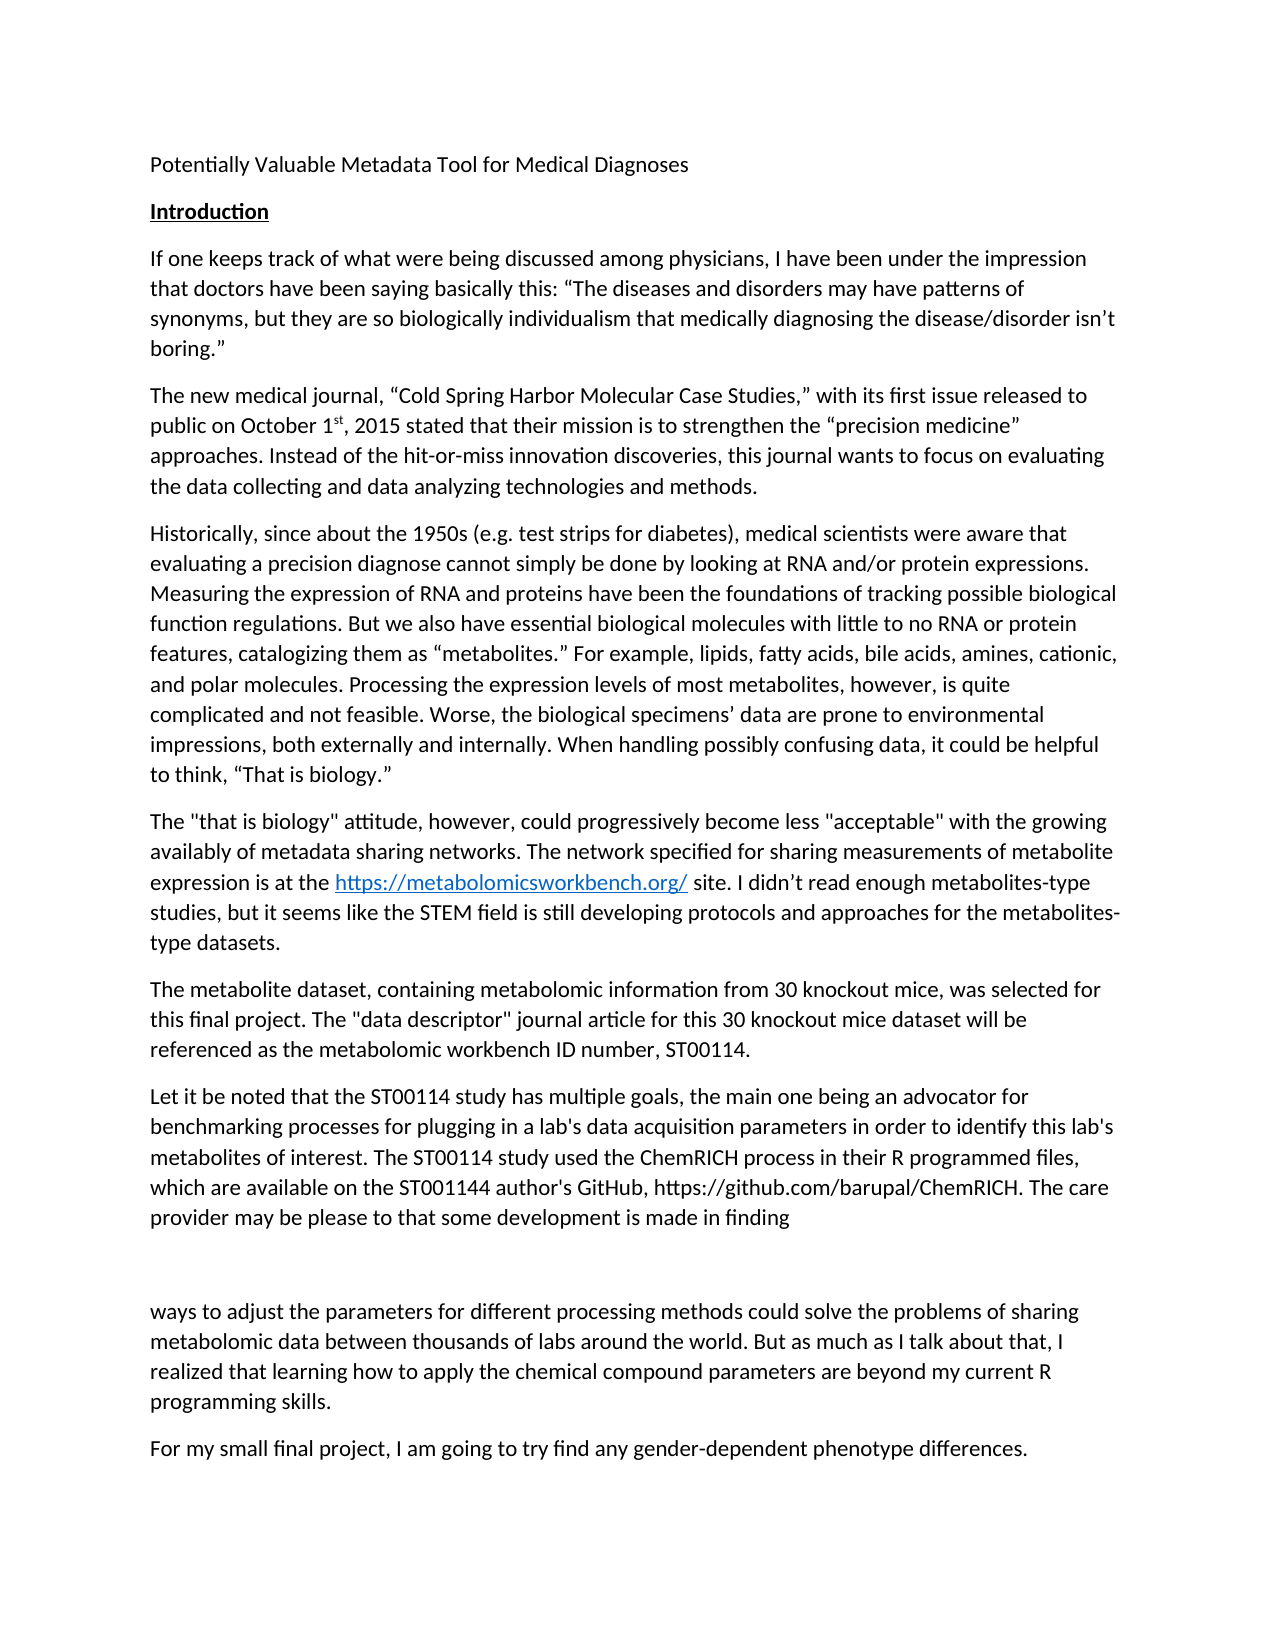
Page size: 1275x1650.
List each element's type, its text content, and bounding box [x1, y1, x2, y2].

text The metabolite dataset, containing metabolomic information from 30 knockout mice, was selected for this final project. The "data descriptor" journal article for this 30 knockout mice dataset will be referenced as the metabolomic workbench ID number, ST00114. [150, 975, 1125, 1063]
text If one keeps track of what were being discussed among physicians, I have been under the impression that doctors have been saying basically this: “The diseases and disorders may have patterns of synonyms, but they are so biologically individualism that medically diagnosing the disease/disorder isn’t boring.” [150, 244, 1125, 362]
text Introduction [150, 197, 1125, 225]
text For my small final project, I am going to try find any gender-dependent phenotype differences. [150, 1434, 1125, 1462]
text The "that is biology" attitude, however, could progressively become less "acceptable" with the growing availably of metadata sharing networks. The network specified for sharing measurements of metabolite expression is at the https://metabolomicsworkbench.org/ site. I didn’t read enough metabolites-type studies, but it seems like the STEM field is still developing protocols and approaches for the metabolites-type datasets. [150, 807, 1125, 956]
text The new medical journal, “Cold Spring Harbor Molecular Case Studies,” with its first issue released to public on October 1st, 2015 stated that their mission is to strengthen the “precision medicine” approaches. Instead of the hit-or-miss innovation discoveries, this journal wants to focus on evaluating the data collecting and data analyzing technologies and methods. [150, 381, 1125, 500]
text ways to adjust the parameters for different processing methods could solve the problems of sharing metabolomic data between thousands of labs around the world. But as much as I talk about that, I realized that learning how to apply the chemical compound parameters are beyond my current R programming skills. [150, 1297, 1125, 1416]
text Historically, since about the 1950s (e.g. test strips for diabetes), medical scientists were aware that evaluating a precision diagnose cannot simply be done by looking at RNA and/or protein expressions. Measuring the expression of RNA and proteins have been the foundations of tracking possible biological function regulations. But we also have essential biological molecules with little to no RNA or protein features, catalogizing them as “metabolites.” For example, lipids, fatty acids, bile acids, amines, cationic, and polar molecules. Processing the expression levels of most metabolites, however, is quite complicated and not feasible. Worse, the biological specimens’ data are prone to environmental impressions, both externally and internally. When handling possibly confusing data, it could be helpful to think, “That is biology.” [150, 519, 1125, 788]
text Let it be noted that the ST00114 study has multiple goals, the main one being an advocator for benchmarking processes for plugging in a lab's data acquisition parameters in order to identify this lab's metabolites of interest. The ST00114 study used the ChemRICH process in their R programmed files, which are available on the ST001144 author's GitHub, https://github.com/barupal/ChemRICH. The care provider may be please to that some development is made in finding [150, 1082, 1125, 1231]
text Potentially Valuable Metadata Tool for Medical Diagnoses [150, 150, 1125, 178]
